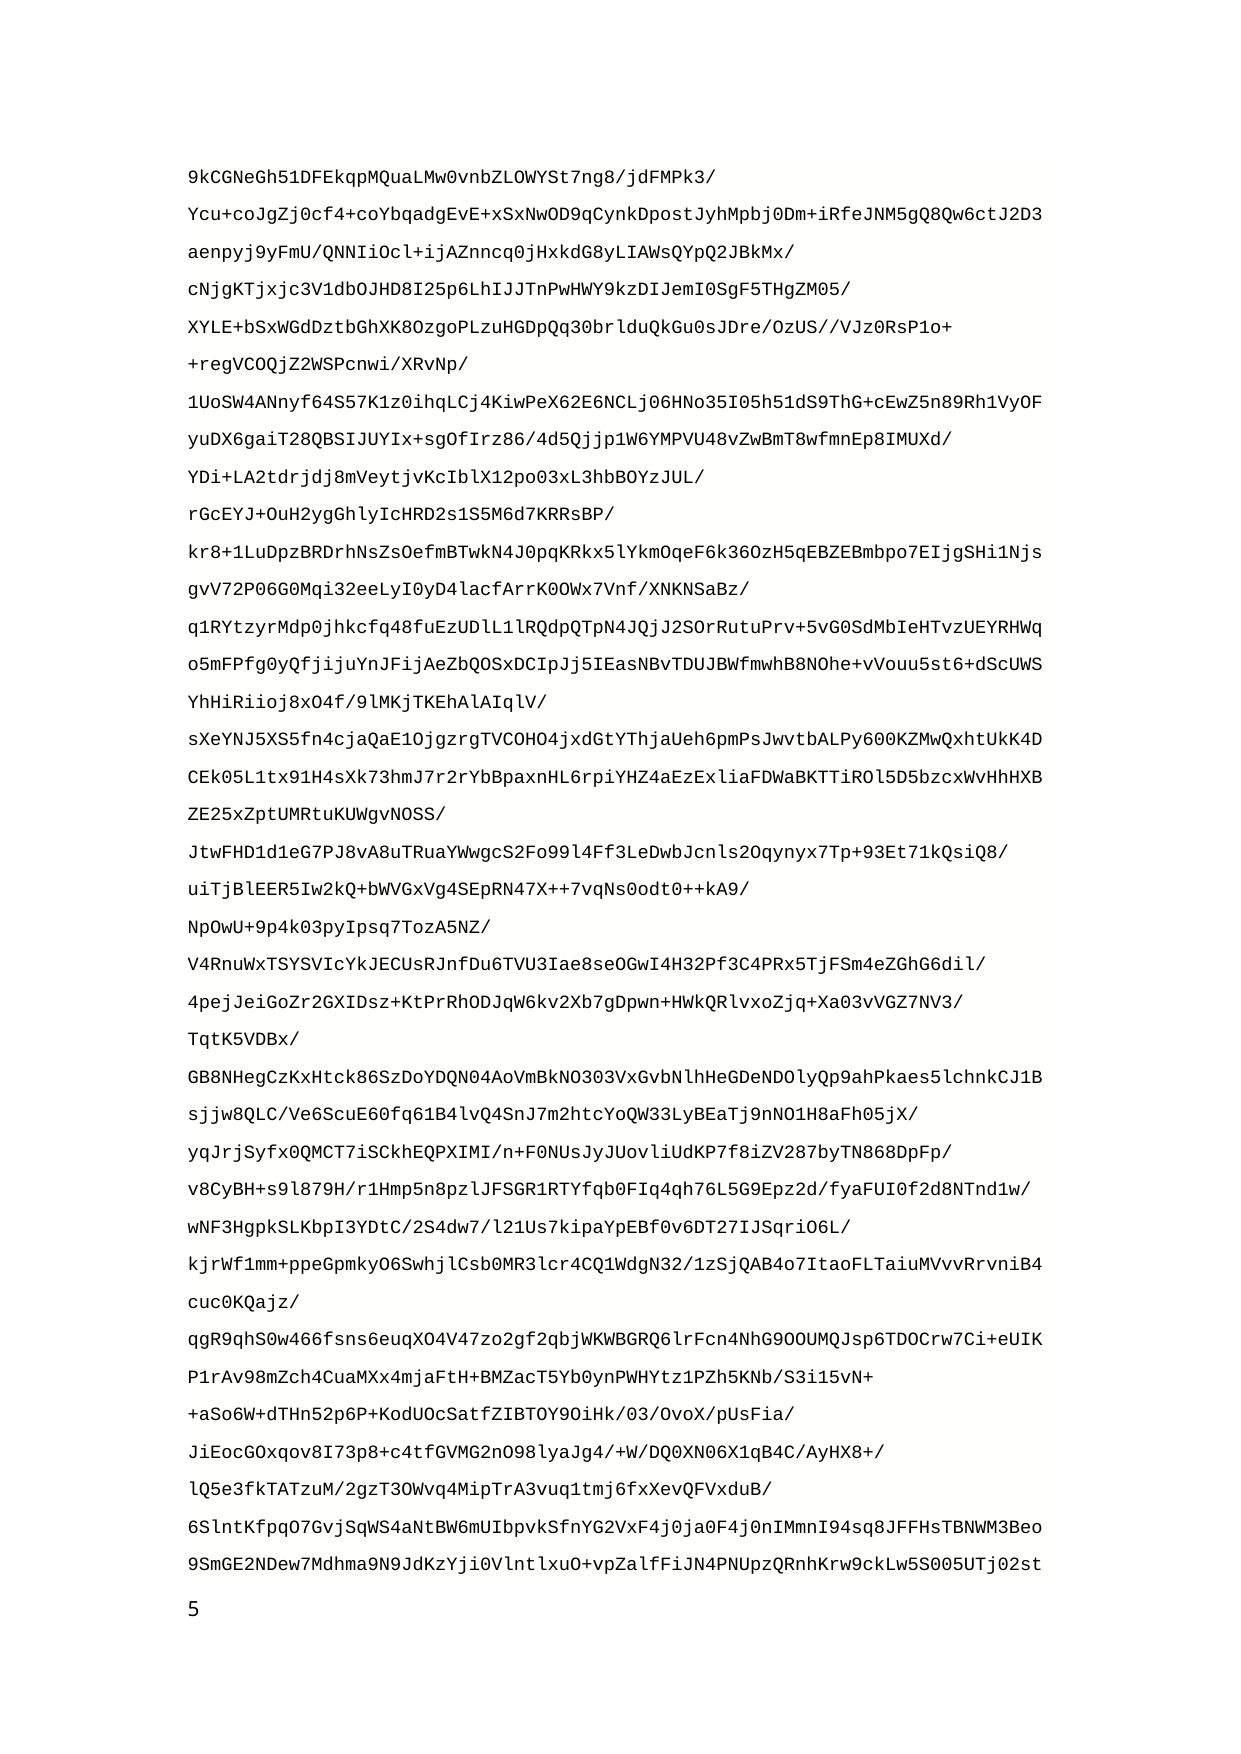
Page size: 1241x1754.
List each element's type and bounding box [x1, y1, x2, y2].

text [187, 159, 1053, 1584]
